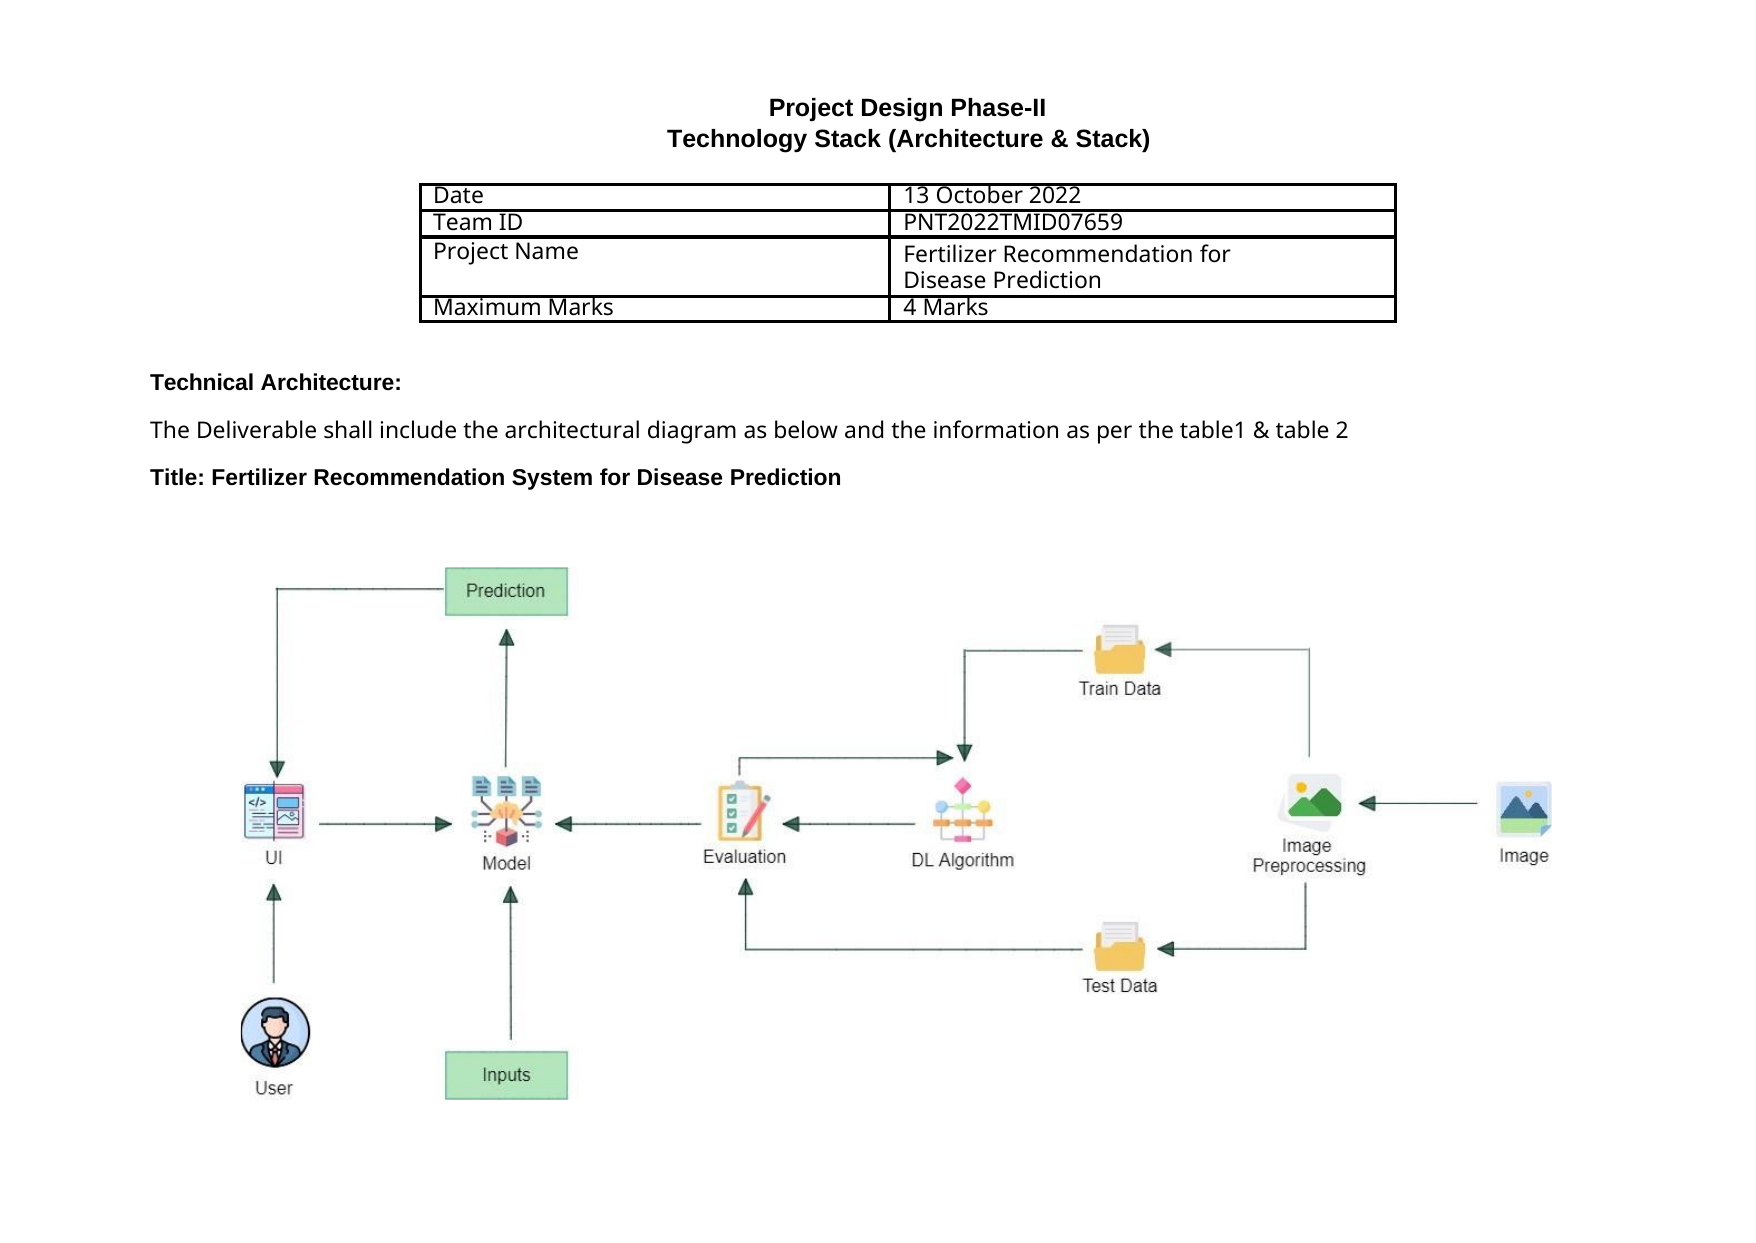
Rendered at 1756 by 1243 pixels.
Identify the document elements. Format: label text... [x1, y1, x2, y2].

table_cell Team ID [422, 212, 888, 235]
text The Deliverable shall include the architectural diagram as below and the information as per the table1 & table 2 [150, 414, 1636, 445]
text Technical Architecture: [150, 369, 1636, 395]
picture [240, 567, 1552, 1100]
table_cell Fertilizer Recommendation for Disease Prediction [891, 239, 1394, 295]
table_cell Project Name [422, 239, 888, 295]
table_header 13 October 2022 [891, 186, 1394, 208]
table_header Date [422, 186, 888, 208]
table_cell 4 Marks [891, 298, 1394, 320]
table_cell PNT2022TMID07659 [891, 212, 1394, 235]
text Title: Fertilizer Recommendation System for Disease Prediction [150, 464, 1636, 490]
title Project Design Phase-II Technology Stack (Architecture & Stack) [667, 93, 1184, 153]
table_cell Maximum Marks [422, 298, 888, 320]
